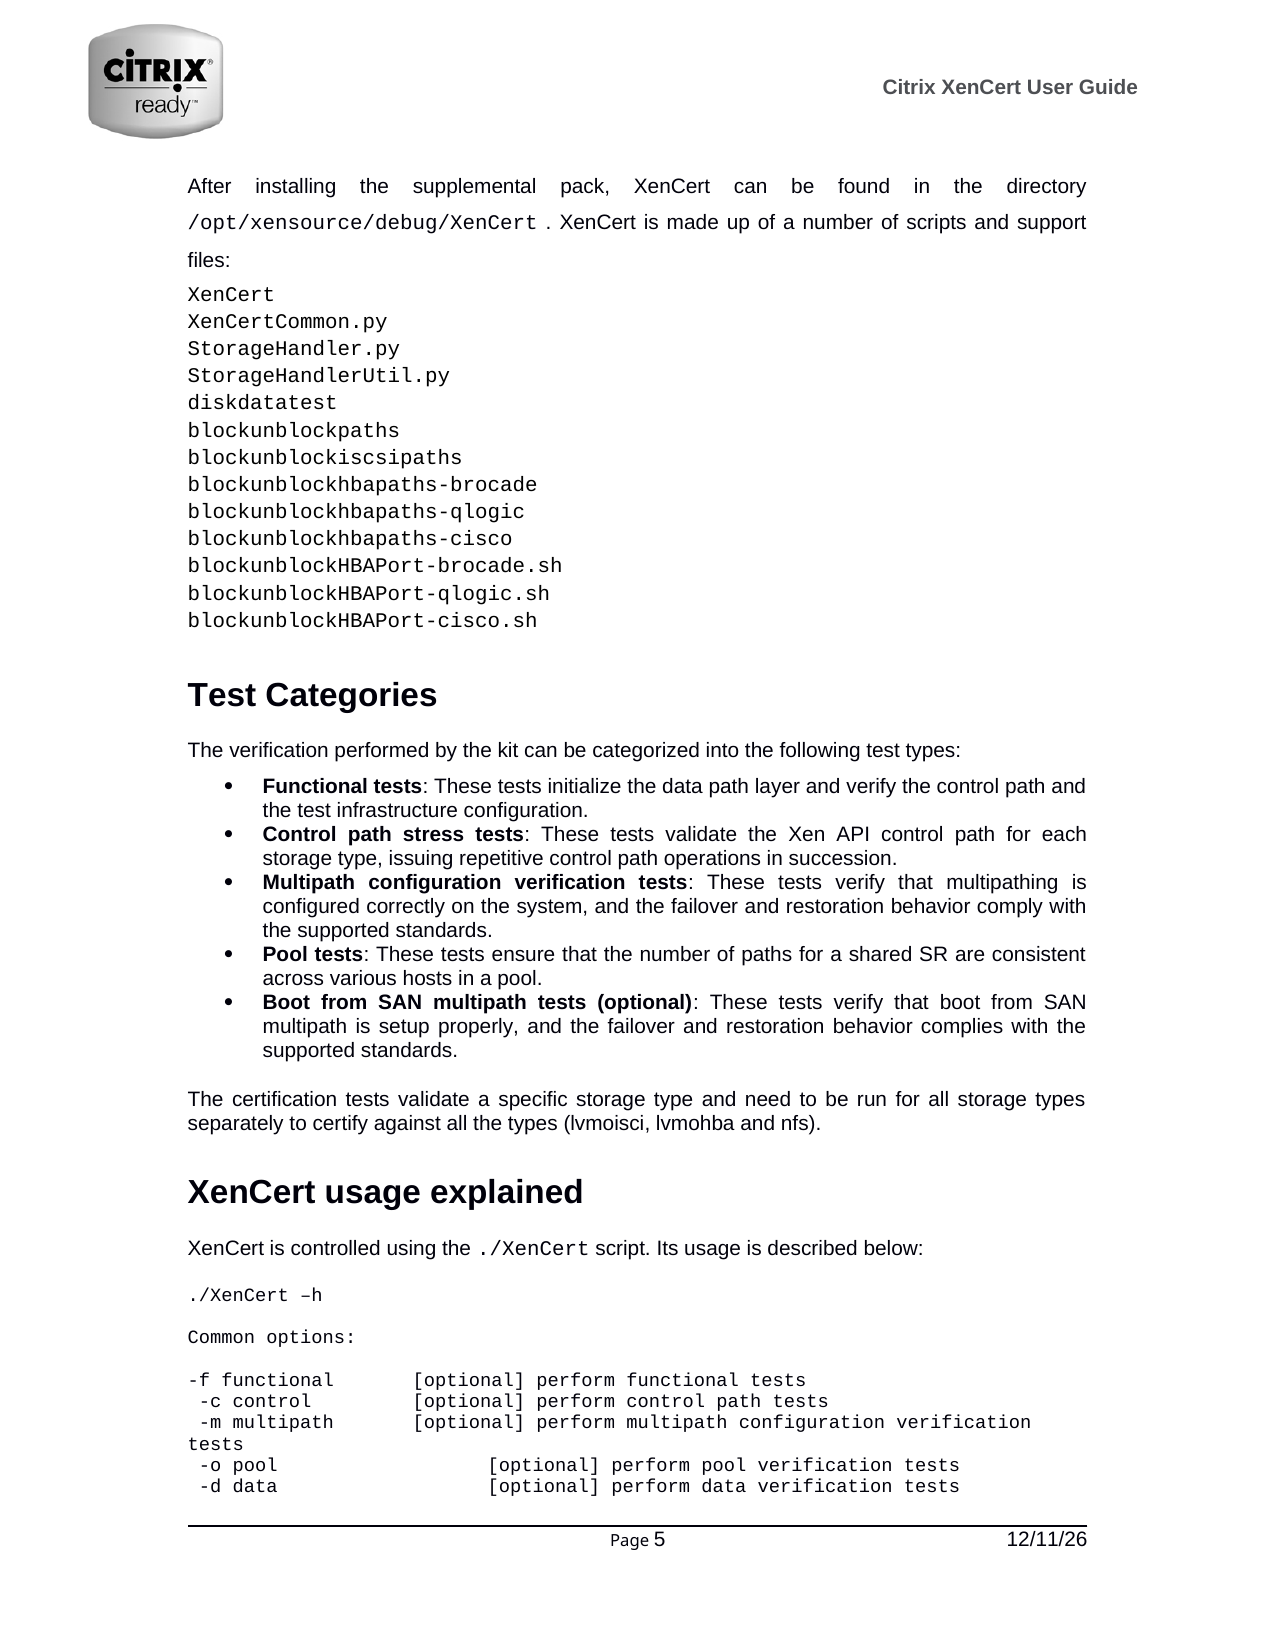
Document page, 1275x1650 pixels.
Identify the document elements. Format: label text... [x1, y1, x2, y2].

subtitle XenCert usage explained [187, 1172, 1087, 1211]
text blockunblockHBAPort-cisco.sh [187, 610, 1087, 633]
text -o pool [optional] perform pool verification tests [187, 1456, 1087, 1477]
text -f functional [optional] perform functional tests [187, 1371, 1087, 1392]
text StorageHandlerUtil.py [187, 365, 1087, 389]
list Functional tests: These tests initialize the data path layer and verify the control path and the test infrastructure configuration. [225, 774, 1087, 822]
text XenCert [187, 284, 1087, 307]
text ./XenCert –h [187, 1286, 1087, 1307]
text StorageHandler.py [187, 338, 1087, 362]
text blockunblockhbapaths-brocade [187, 474, 1087, 498]
picture [76, 13, 235, 149]
text -m multipath [optional] perform multipath configuration verification tests [187, 1413, 1087, 1456]
text blockunblockiscsipaths [187, 447, 1087, 470]
text XenCert is controlled using the ./XenCert script. Its usage is described below: [187, 1236, 1087, 1262]
list Boot from SAN multipath tests (optional): These tests verify that boot from SAN multipath is setup properly, and the failover and restoration behavior complies with the supported standards. [225, 990, 1087, 1062]
text XenCertCommon.py [187, 311, 1087, 334]
text The verification performed by the kit can be categorized into the following test types: [187, 738, 1087, 762]
text -c control [optional] perform control path tests [187, 1392, 1087, 1413]
text diskdatatest [187, 392, 1087, 416]
text -d data [optional] perform data verification tests [187, 1477, 1087, 1498]
text blockunblockhbapaths-cisco [187, 528, 1087, 552]
list Control path stress tests: These tests validate the Xen API control path for each storage type, issuing repetitive control path operations in succession. [225, 822, 1087, 870]
text The certification tests validate a specific storage type and need to be run for all storage types separately to certify against all the types (lvmoisci, lvmohba and nfs). [187, 1087, 1087, 1135]
text Common options: [187, 1328, 1087, 1349]
text blockunblockHBAPort-qlogic.sh [187, 583, 1087, 606]
text blockunblockHBAPort-brocade.sh [187, 556, 1087, 579]
text blockunblockhbapaths-qlogic [187, 501, 1087, 525]
subtitle Test Categories [187, 674, 1087, 713]
list Pool tests: These tests ensure that the number of paths for a shared SR are consistent across various hosts in a pool. [225, 942, 1087, 990]
text blockunblockpaths [187, 419, 1087, 443]
list Multipath configuration verification tests: These tests verify that multipathing is configured correctly on the system, and the failover and restoration behavior comply with the supported standards. [225, 870, 1087, 942]
